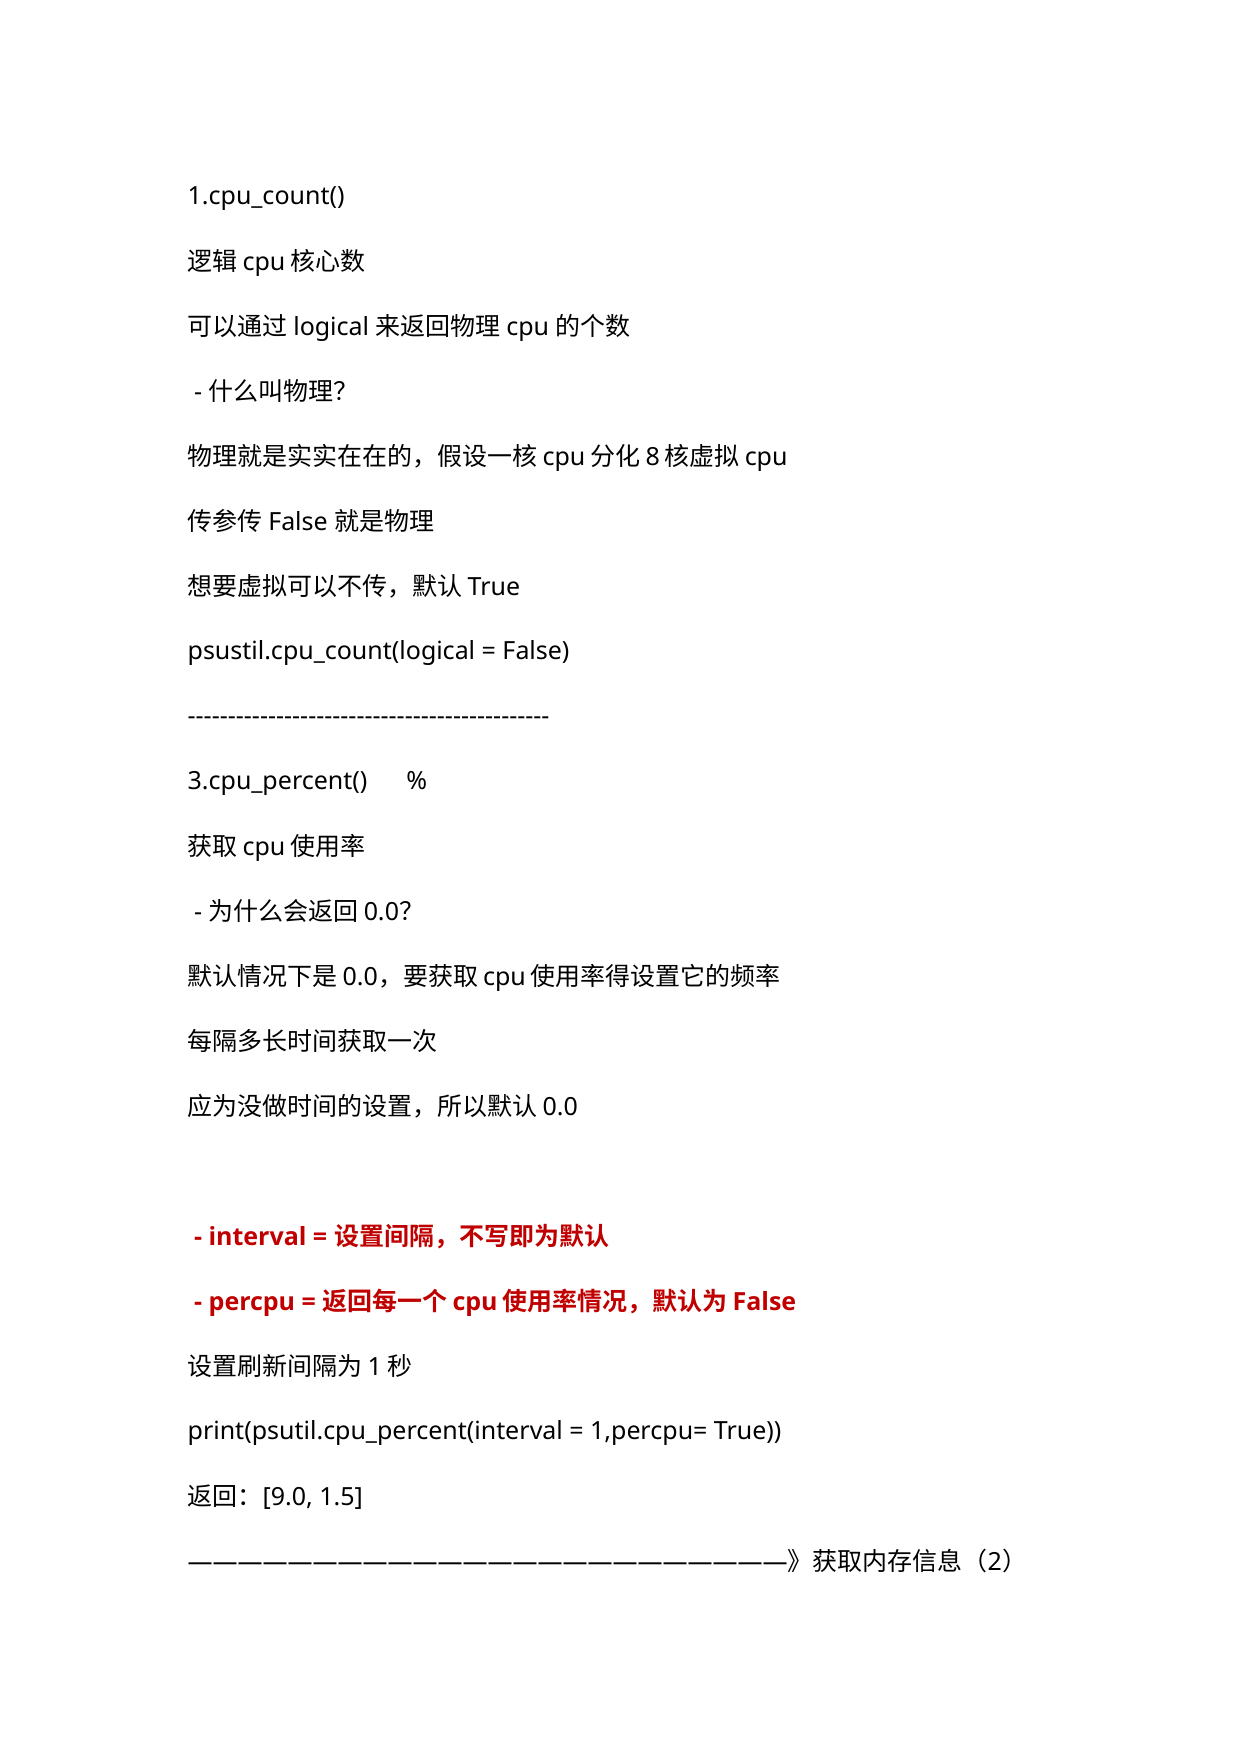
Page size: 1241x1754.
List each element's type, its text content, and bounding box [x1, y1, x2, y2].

text 3.cpu_percent() % [187, 747, 1053, 812]
text 传参传 False 就是物理 [187, 487, 1053, 552]
text 设置刷新间隔为1秒 [187, 1332, 1053, 1397]
text 默认情况下是0.0，要获取cpu使用率得设置它的频率 [187, 942, 1053, 1007]
text psustil.cpu_count(logical = False) [187, 617, 1053, 682]
text 获取cpu使用率 [187, 812, 1053, 877]
text 想要虚拟可以不传，默认True [187, 552, 1053, 617]
text - interval = 设置间隔，不写即为默认 [187, 1202, 1053, 1267]
text 1.cpu_count() [187, 162, 1053, 227]
text --------------------------------------------- [187, 682, 1053, 747]
text 返回：[9.0, 1.5] [187, 1462, 1053, 1527]
text 可以通过 logical 来返回物理 cpu 的个数 [187, 292, 1053, 357]
text - 什么叫物理？ [187, 357, 1053, 422]
text 物理就是实实在在的，假设一核cpu分化8核虚拟cpu [187, 422, 1053, 487]
text - percpu = 返回每一个cpu使用率情况，默认为False [187, 1267, 1053, 1332]
text - 为什么会返回0.0？ [187, 877, 1053, 942]
text 每隔多长时间获取一次 [187, 1007, 1053, 1072]
text 逻辑cpu核心数 [187, 227, 1053, 292]
text print(psutil.cpu_percent(interval = 1,percpu= True)) [187, 1397, 1053, 1462]
text 应为没做时间的设置，所以默认0.0 [187, 1072, 1053, 1137]
text ————————————————————————》获取内存信息（2） [187, 1527, 1053, 1592]
